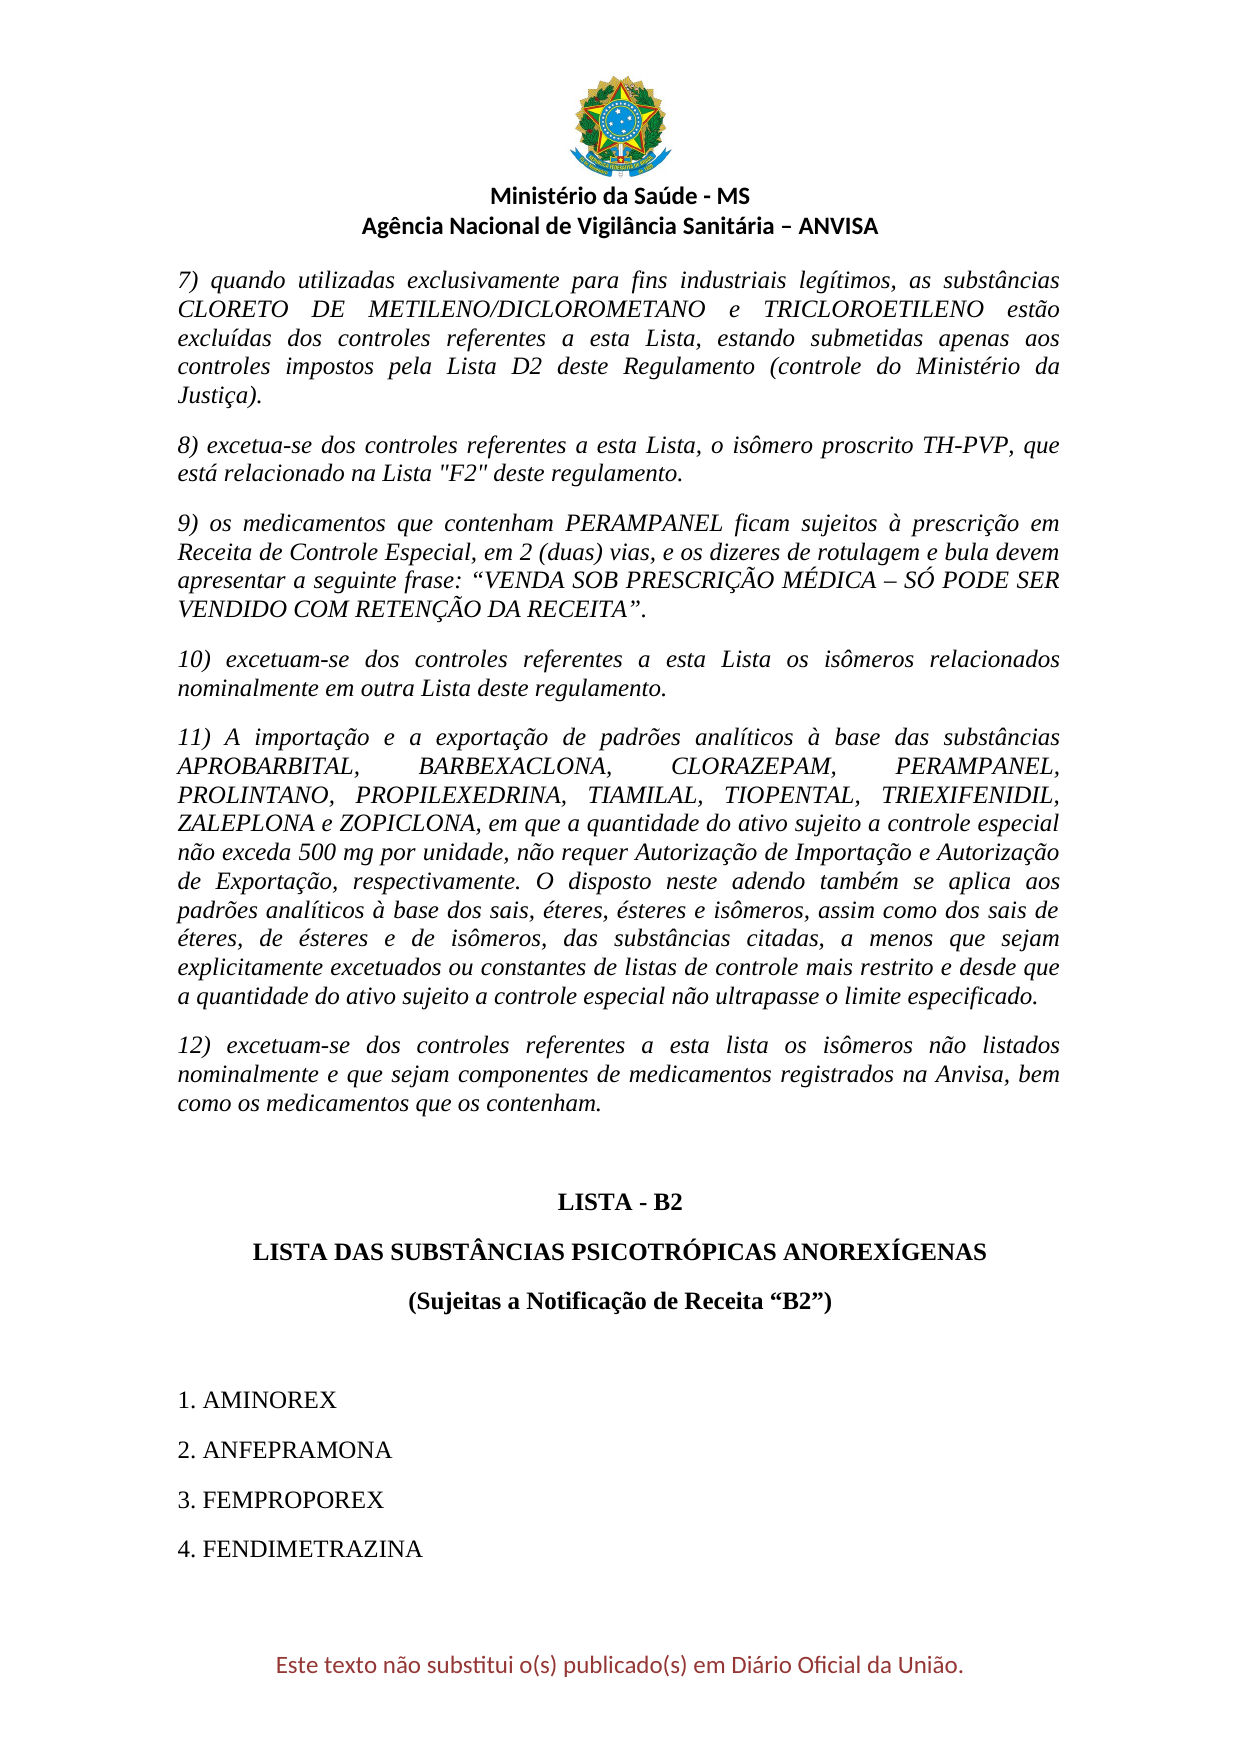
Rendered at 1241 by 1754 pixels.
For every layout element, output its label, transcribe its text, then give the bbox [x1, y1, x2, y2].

text (Sujeitas a Notificação de Receita “B2”) [190, 1286, 1051, 1315]
text 10) excetuam-se dos controles referentes a esta Lista os isômeros relacionados nominalmente em outra Lista deste regulamento. [177, 644, 1063, 701]
text 1. AMINOREX [177, 1386, 1063, 1414]
text LISTA - B2 [190, 1187, 1051, 1216]
text 11) A importação e a exportação de padrões analíticos à base das substâncias APROBARBITAL, BARBEXACLONA, CLORAZEPAM, PERAMPANEL, PROLINTANO, PROPILEXEDRINA, TIAMILAL, TIOPENTAL, TRIEXIFENIDIL, ZALEPLONA e ZOPICLONA, em que a quantidade do ativo sujeito a controle especial não exceda 500 mg por unidade, não requer Autorização de Importação e Autorização de Exportação, respectivamente. O disposto neste adendo também se aplica aos padrões analíticos à base dos sais, éteres, ésteres e isômeros, assim como dos sais de éteres, de ésteres e de isômeros, das substâncias citadas, a menos que sejam explicitamente excetuados ou constantes de listas de controle mais restrito e desde que a quantidade do ativo sujeito a controle especial não ultrapasse o limite especificado. [177, 722, 1063, 1010]
text 7) quando utilizadas exclusivamente para fins industriais legítimos, as substâncias CLORETO DE METILENO/DICLOROMETANO e TRICLOROETILENO estão excluídas dos controles referentes a esta Lista, estando submetidas apenas aos controles impostos pela Lista D2 deste Regulamento (controle do Ministério da Justiça). [177, 265, 1063, 409]
text 12) excetuam-se dos controles referentes a esta lista os isômeros não listados nominalmente e que sejam componentes de medicamentos registrados na Anvisa, bem como os medicamentos que os contenham. [177, 1031, 1063, 1117]
text 4. FENDIMETRAZINA [177, 1534, 1063, 1563]
text 8) excetua-se dos controles referentes a esta Lista, o isômero proscrito TH-PVP, que está relacionado na Lista "F2" deste regulamento. [177, 430, 1063, 487]
text 2. ANFEPRAMONA [177, 1435, 1063, 1464]
picture [566, 73, 674, 180]
text LISTA DAS SUBSTÂNCIAS PSICOTRÓPICAS ANOREXÍGENAS [190, 1237, 1051, 1266]
text 9) os medicamentos que contenham PERAMPANEL ficam sujeitos à prescrição em Receita de Controle Especial, em 2 (duas) vias, e os dizeres de rotulagem e bula devem apresentar a seguinte frase: “VENDA SOB PRESCRIÇÃO MÉDICA – SÓ PODE SER VENDIDO COM RETENÇÃO DA RECEITA”. [177, 508, 1063, 623]
text 3. FEMPROPOREX [177, 1485, 1063, 1513]
